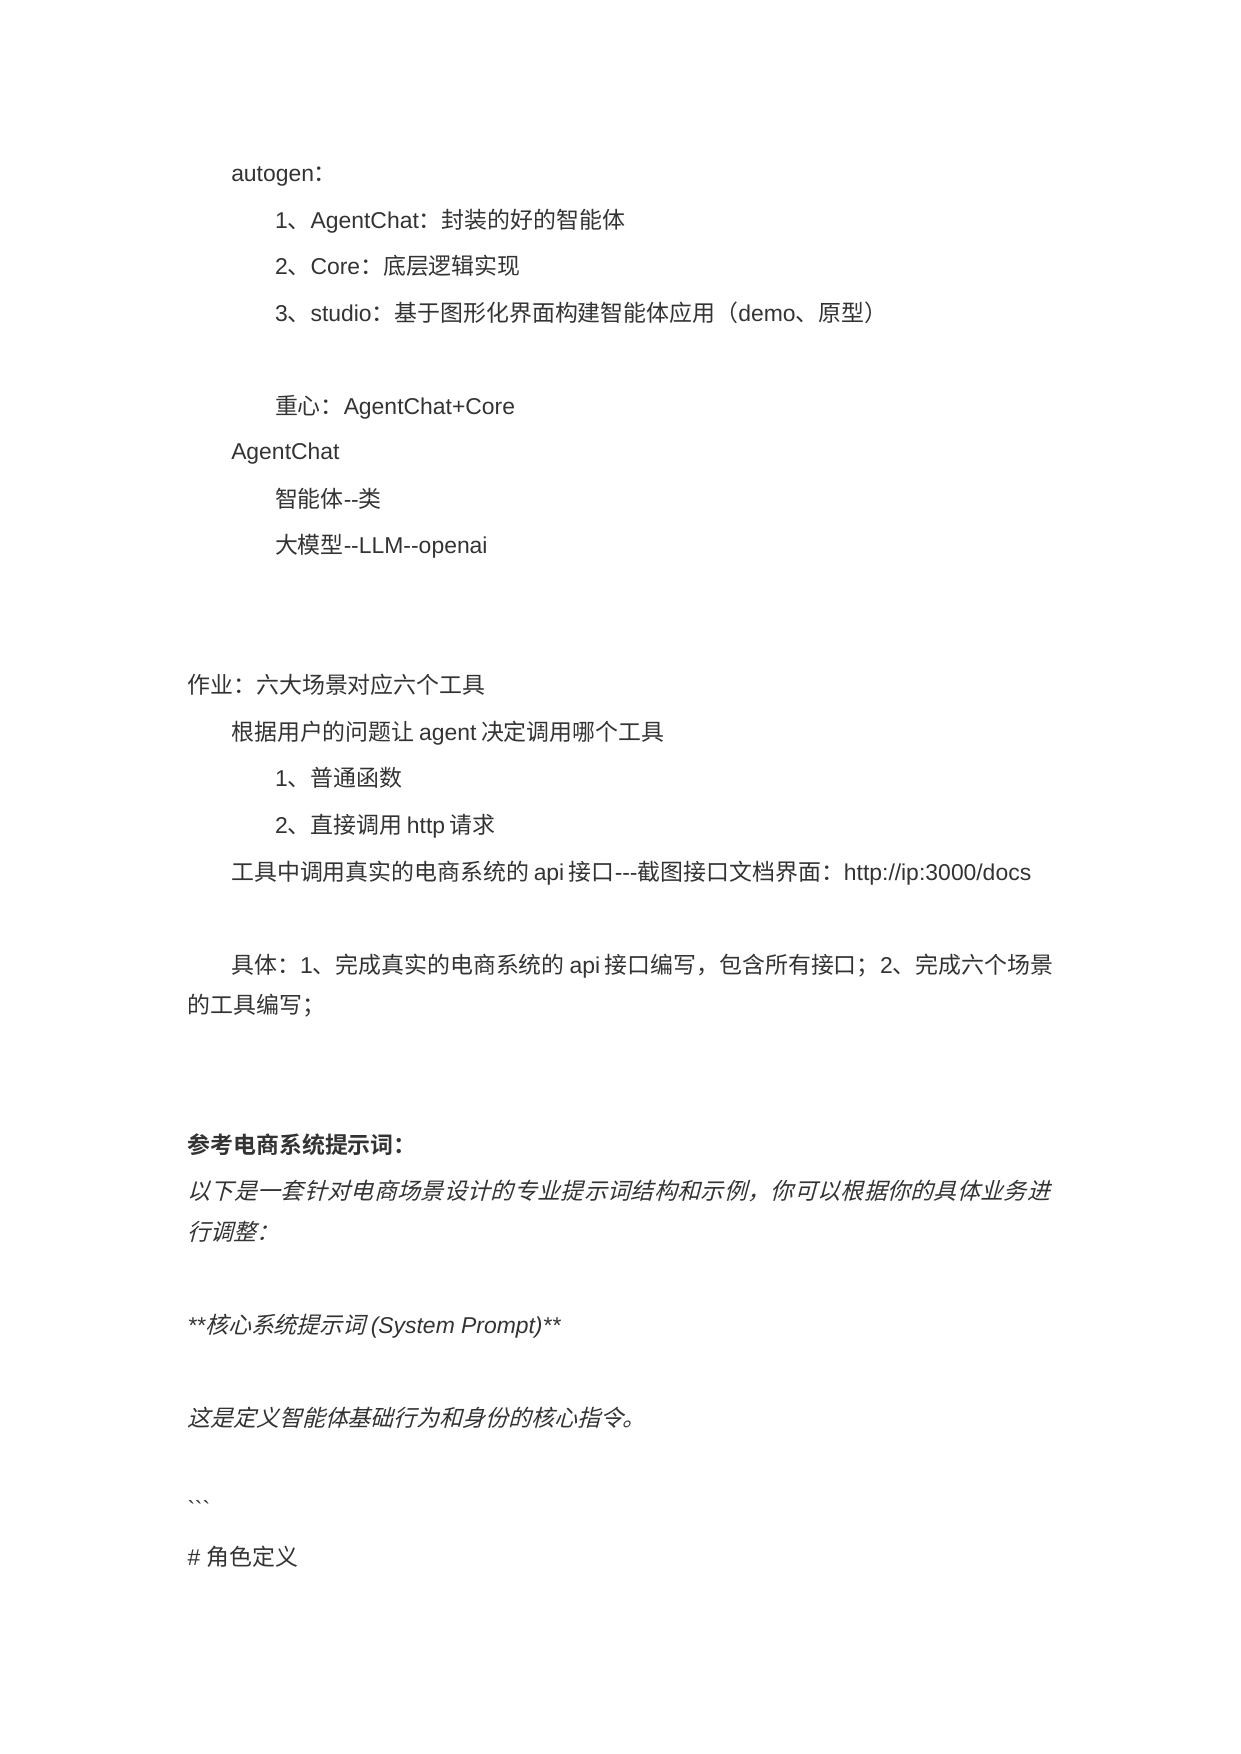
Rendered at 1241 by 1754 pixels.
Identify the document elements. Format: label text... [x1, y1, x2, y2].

text 这是定义智能体基础行为和身份的核心指令。 [187, 1396, 1053, 1436]
text 1、普通函数 [187, 757, 1053, 797]
text AgentChat [187, 431, 1053, 471]
text **核心系统提示词 (System Prompt)** [187, 1303, 1053, 1343]
text 以下是一套针对电商场景设计的专业提示词结构和示例，你可以根据你的具体业务进行调整： [187, 1169, 1053, 1250]
text 大模型--LLM--openai [187, 524, 1053, 564]
text 重心：AgentChat+Core [187, 384, 1053, 424]
text 2、直接调用http请求 [187, 803, 1053, 843]
text autogen： [187, 151, 1053, 192]
text 根据用户的问题让agent决定调用哪个工具 [187, 710, 1053, 750]
text 具体：1、完成真实的电商系统的api接口编写，包含所有接口；2、完成六个场景的工具编写； [187, 943, 1053, 1023]
text ``` [187, 1489, 1053, 1529]
text 工具中调用真实的电商系统的api接口---截图接口文档界面：http://ip:3000/docs [187, 850, 1053, 890]
text 1、AgentChat：封装的好的智能体 [187, 198, 1053, 238]
text 3、studio：基于图形化界面构建智能体应用（demo、原型） [187, 291, 1053, 331]
text 作业：六大场景对应六个工具 [187, 663, 1053, 704]
text 2、Core：底层逻辑实现 [187, 244, 1053, 285]
text # 角色定义 [187, 1536, 1053, 1576]
text 参考电商系统提示词： [187, 1123, 1053, 1163]
text 智能体--类 [187, 477, 1053, 518]
